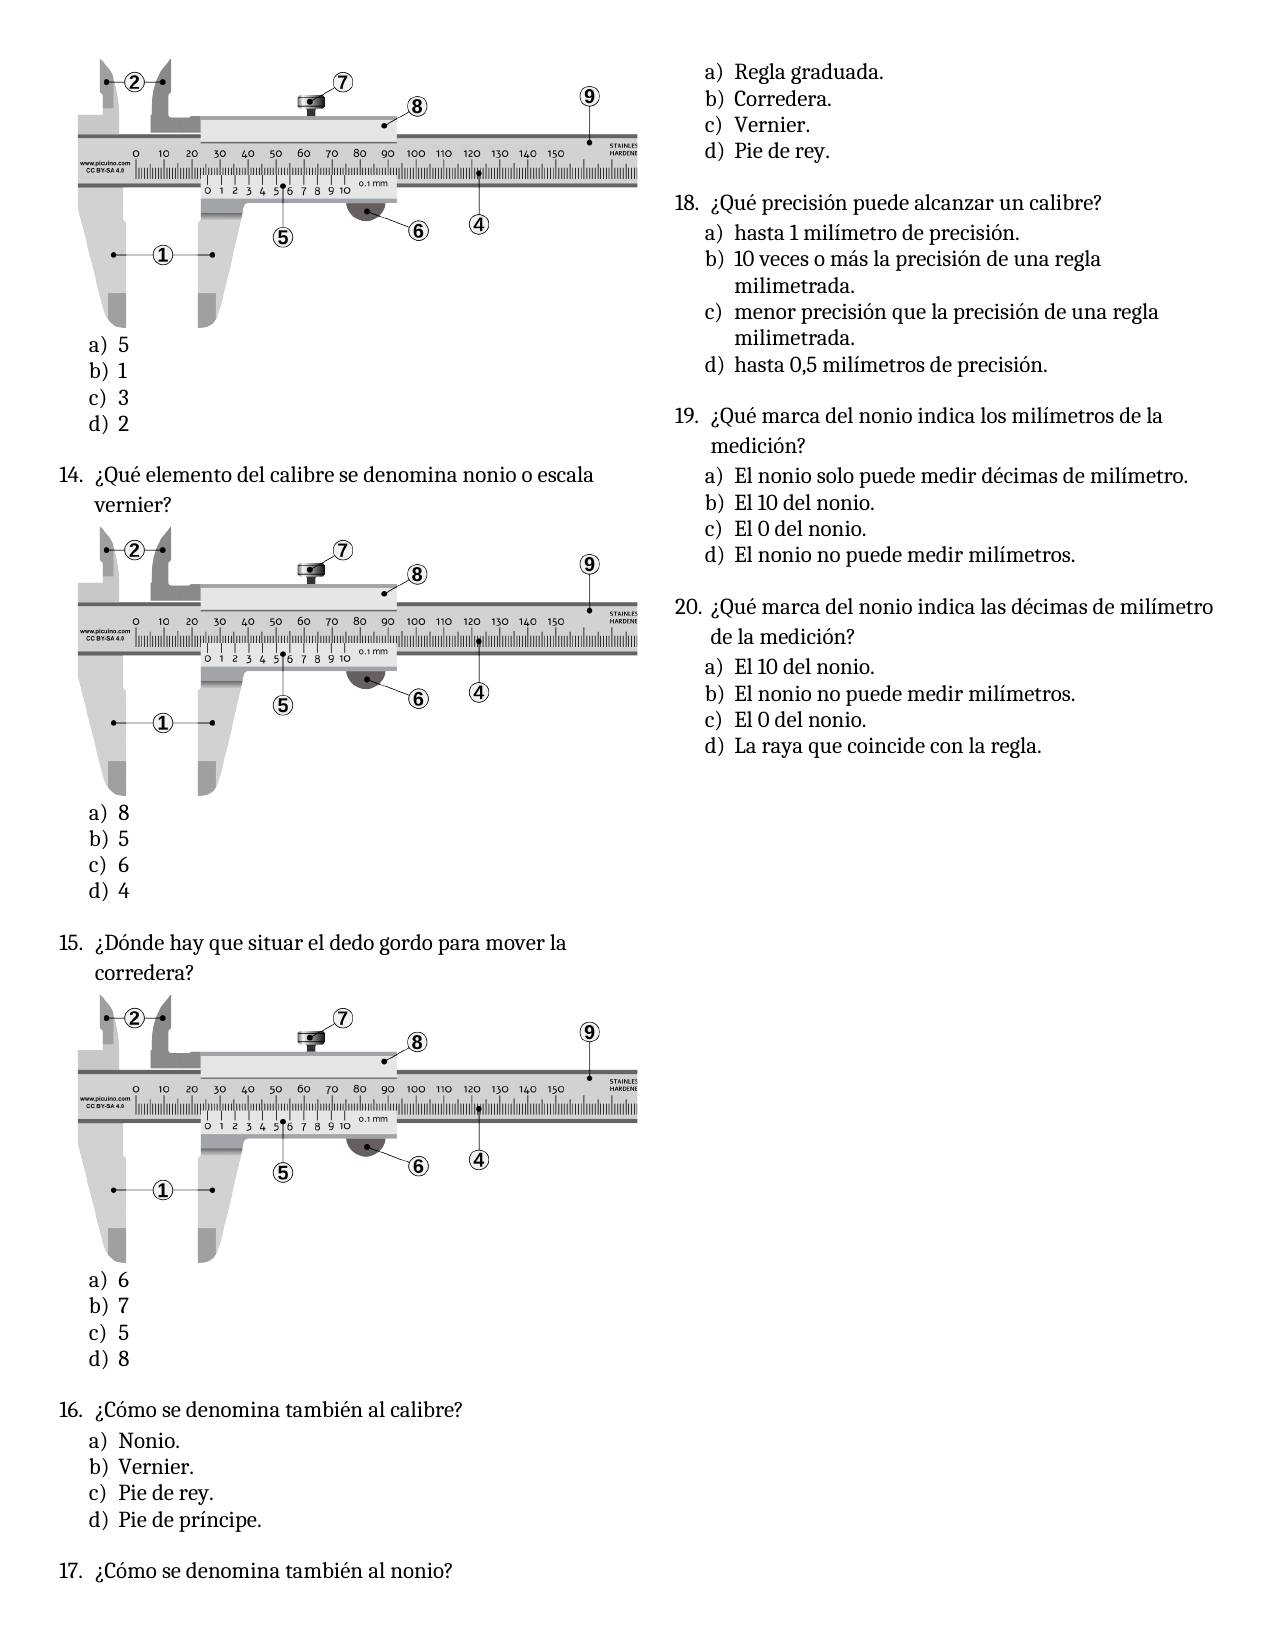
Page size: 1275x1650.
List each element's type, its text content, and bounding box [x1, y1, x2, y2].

text c) El 0 del nonio. [704, 516, 1216, 542]
text b) 1 [89, 358, 600, 384]
text d) El nonio no puede medir milímetros. [704, 542, 1216, 569]
text d) 2 [89, 411, 600, 437]
list ¿Qué marca del nonio indica las décimas de milímetro de la medición? [675, 594, 1216, 650]
picture [77, 994, 638, 1263]
text b) Corredera. [704, 85, 1216, 112]
text d) Pie de rey. [704, 138, 1216, 164]
list ¿Cómo se denomina también al calibre? [59, 1397, 600, 1424]
text a) 8 [89, 799, 600, 826]
list ¿Cómo se denomina también al nonio? [59, 1558, 600, 1584]
text b) El 10 del nonio. [704, 489, 1216, 516]
text a) 6 [89, 1267, 600, 1293]
text b) 10 veces o más la precisión de una regla milimetrada. [704, 246, 1216, 299]
list ¿Qué precisión puede alcanzar un calibre? [675, 189, 1216, 216]
text c) El 0 del nonio. [704, 707, 1216, 733]
text d) La raya que coincide con la regla. [704, 733, 1216, 759]
text a) Nonio. [89, 1427, 600, 1454]
text b) El nonio no puede medir milímetros. [704, 680, 1216, 707]
text a) El 10 del nonio. [704, 654, 1216, 680]
text d) hasta 0,5 milímetros de precisión. [704, 351, 1216, 378]
text c) Vernier. [704, 112, 1216, 138]
text b) Vernier. [89, 1454, 600, 1480]
picture [77, 59, 638, 328]
text c) menor precisión que la precisión de una regla milimetrada. [704, 299, 1216, 351]
text c) 5 [89, 1319, 600, 1346]
list ¿Dónde hay que situar el dedo gordo para mover la corredera? [59, 930, 600, 986]
text d) Pie de príncipe. [89, 1507, 600, 1533]
text c) 6 [89, 852, 600, 878]
text a) El nonio solo puede medir décimas de milímetro. [704, 463, 1216, 489]
text c) 3 [89, 384, 600, 411]
picture [77, 526, 638, 796]
text b) 5 [89, 826, 600, 852]
list ¿Qué elemento del calibre se denomina nonio o escala vernier? [59, 462, 600, 519]
text d) 8 [89, 1346, 600, 1372]
text b) 7 [89, 1293, 600, 1319]
text a) 5 [89, 332, 600, 358]
text a) hasta 1 milímetro de precisión. [704, 220, 1216, 246]
text d) 4 [89, 878, 600, 905]
list ¿Qué marca del nonio indica los milímetros de la medición? [675, 403, 1216, 459]
text c) Pie de rey. [89, 1480, 600, 1507]
text a) Regla graduada. [704, 59, 1216, 85]
